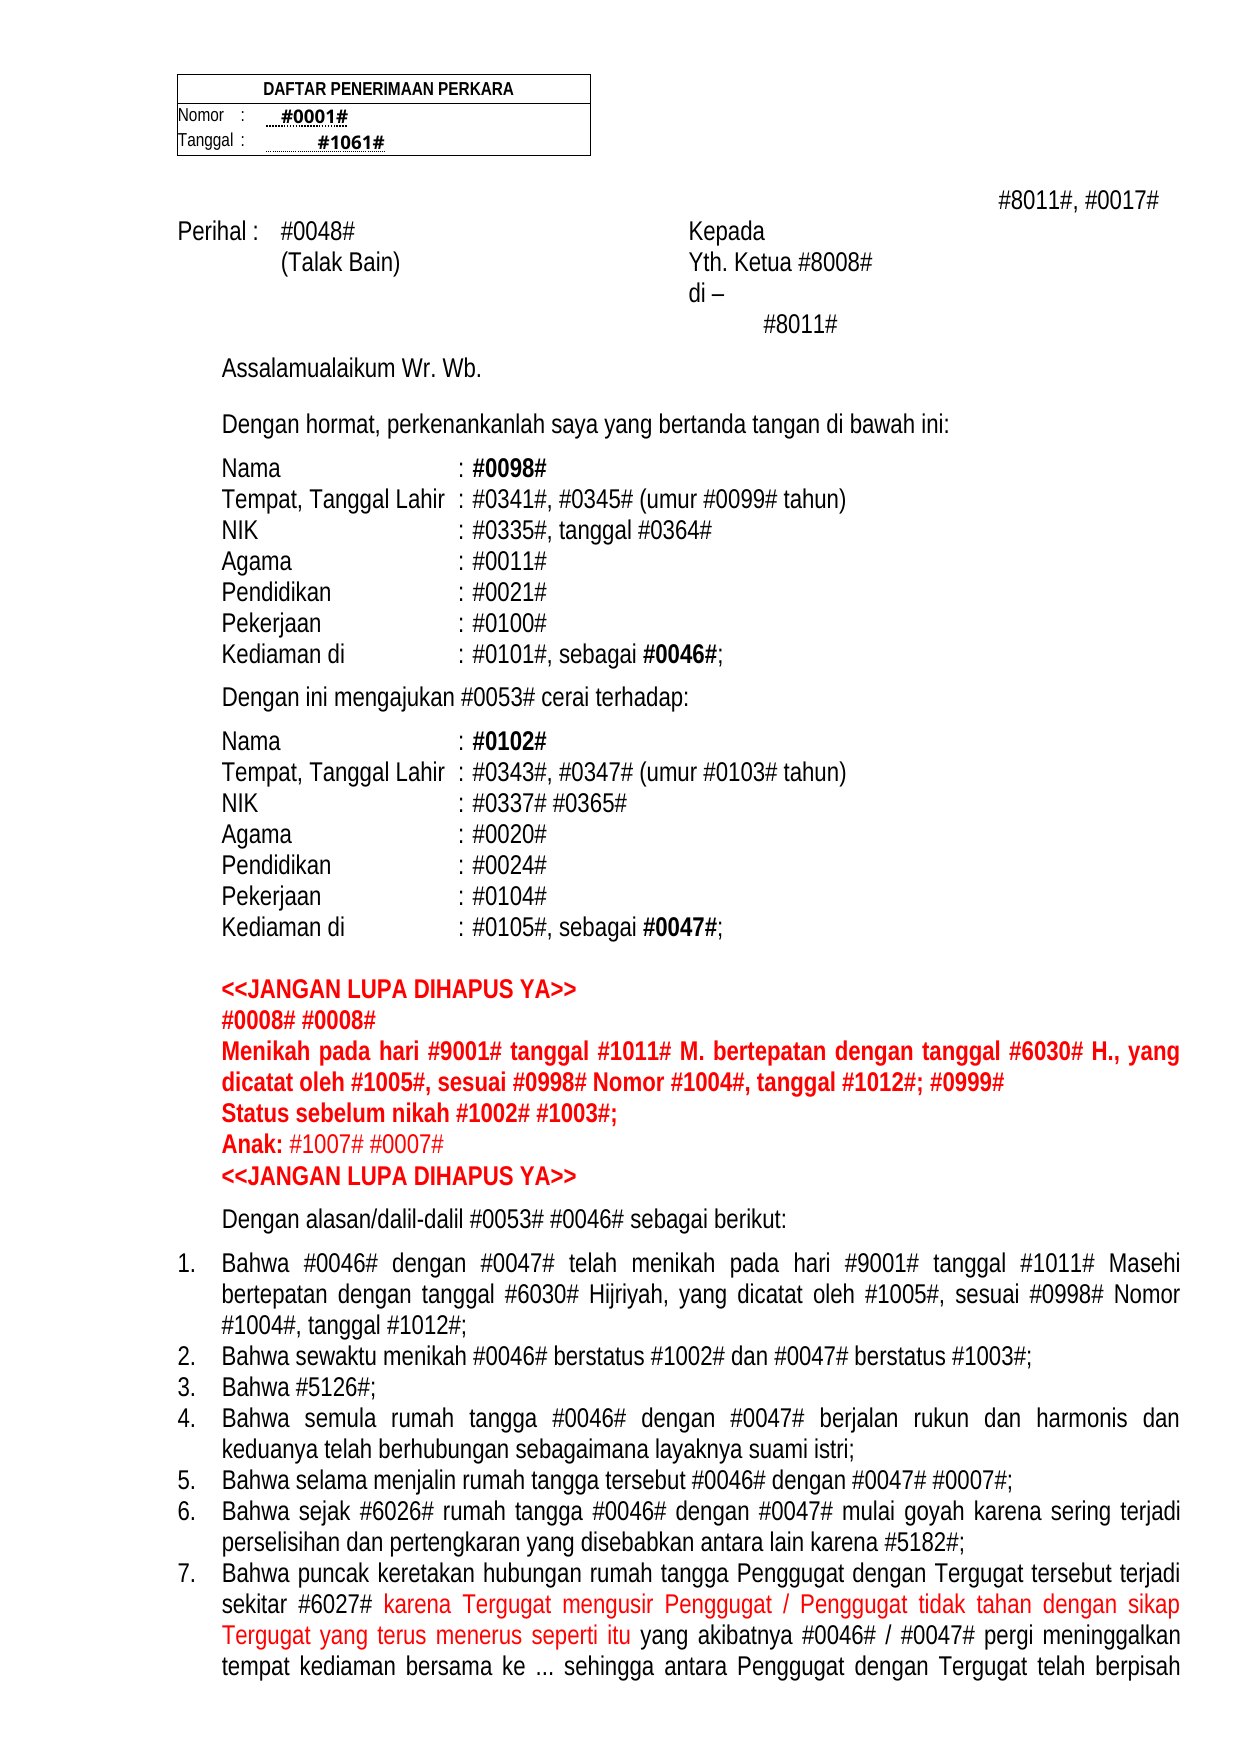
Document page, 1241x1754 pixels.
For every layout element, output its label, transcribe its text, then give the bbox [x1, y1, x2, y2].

text Menikah pada hari #9001# tanggal #1011# M. bertepatan dengan tanggal #6030# H., yang dicatat oleh #1005#, sesuai #0998# Nomor #1004#, tanggal #1012#; #0999# [221, 1036, 1181, 1098]
text Dengan ini mengajukan #0053# cerai terhadap: [177, 682, 1181, 713]
text Tempat, Tanggal Lahir : #0343#, #0347# (umur #0103# tahun) [221, 756, 1181, 787]
table_cell #1061# [266, 129, 590, 155]
list Bahwa sejak #6026# rumah tangga #0046# dengan #0047# mulai goyah karena sering terjadi perselisihan dan pertengkaran yang disebabkan antara lain karena #5182#; [177, 1495, 1181, 1557]
text Nama : #0102# [221, 725, 1181, 756]
table_header #8011#, #0017# Kepada Yth. Ketua #8008# di – #8011# [677, 185, 1170, 340]
table_cell Nomor : [178, 104, 266, 129]
list Bahwa semula rumah tangga #0046# dengan #0047# berjalan rukun dan harmonis dan keduanya telah berhubungan sebagaimana layaknya suami istri; [177, 1402, 1181, 1464]
list Bahwa #5126#; [177, 1371, 1181, 1402]
table_cell #0001# [266, 104, 590, 129]
text Pendidikan : #0021# [221, 576, 1181, 607]
text Anak: #1007# #0007# [221, 1129, 1181, 1160]
table_cell Tanggal : [178, 129, 266, 155]
text Dengan alasan/dalil-dalil #0053# #0046# sebagai berikut: [177, 1203, 1181, 1234]
text Status sebelum nikah #1002# #1003#; [221, 1098, 1181, 1129]
text Assalamualaikum Wr. Wb. [177, 352, 1181, 383]
text NIK : #0335#, tanggal #0364# [221, 514, 1181, 545]
text Agama : #0020# [221, 818, 1181, 849]
table_header DAFTAR PENERIMAAN PERKARA [178, 75, 590, 103]
text Tempat, Tanggal Lahir : #0341#, #0345# (umur #0099# tahun) [221, 483, 1181, 514]
list Bahwa selama menjalin rumah tangga tersebut #0046# dengan #0047# #0007#; [177, 1464, 1181, 1495]
text <<JANGAN LUPA DIHAPUS YA>> [221, 1160, 1181, 1191]
text Pekerjaan : #0100# [221, 607, 1181, 638]
text #0008# #0008# [221, 1004, 1181, 1036]
text Pendidikan : #0024# [221, 849, 1181, 880]
text Nama : #0098# [221, 452, 1181, 483]
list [177, 1557, 1181, 1681]
text Kediaman di : #0101#, sebagai #0046#; [221, 638, 1181, 669]
text Agama : #0011# [221, 545, 1181, 576]
table_header Perihal : #0048# (Talak Bain) [166, 185, 677, 340]
text NIK : #0337# #0365# [221, 787, 1181, 818]
list Bahwa #0046# dengan #0047# telah menikah pada hari #9001# tanggal #1011# Masehi bertepatan dengan tanggal #6030# Hijriyah, yang dicatat oleh #1005#, sesuai #0998# Nomor #1004#, tanggal #1012#; [177, 1247, 1181, 1340]
text Pekerjaan : #0104# [221, 880, 1181, 911]
text Kediaman di : #0105#, sebagai #0047#; [221, 911, 1181, 942]
text <<JANGAN LUPA DIHAPUS YA>> [221, 973, 1181, 1004]
list Bahwa sewaktu menikah #0046# berstatus #1002# dan #0047# berstatus #1003#; [177, 1340, 1181, 1371]
text Dengan hormat, perkenankanlah saya yang bertanda tangan di bawah ini: [177, 408, 1181, 439]
